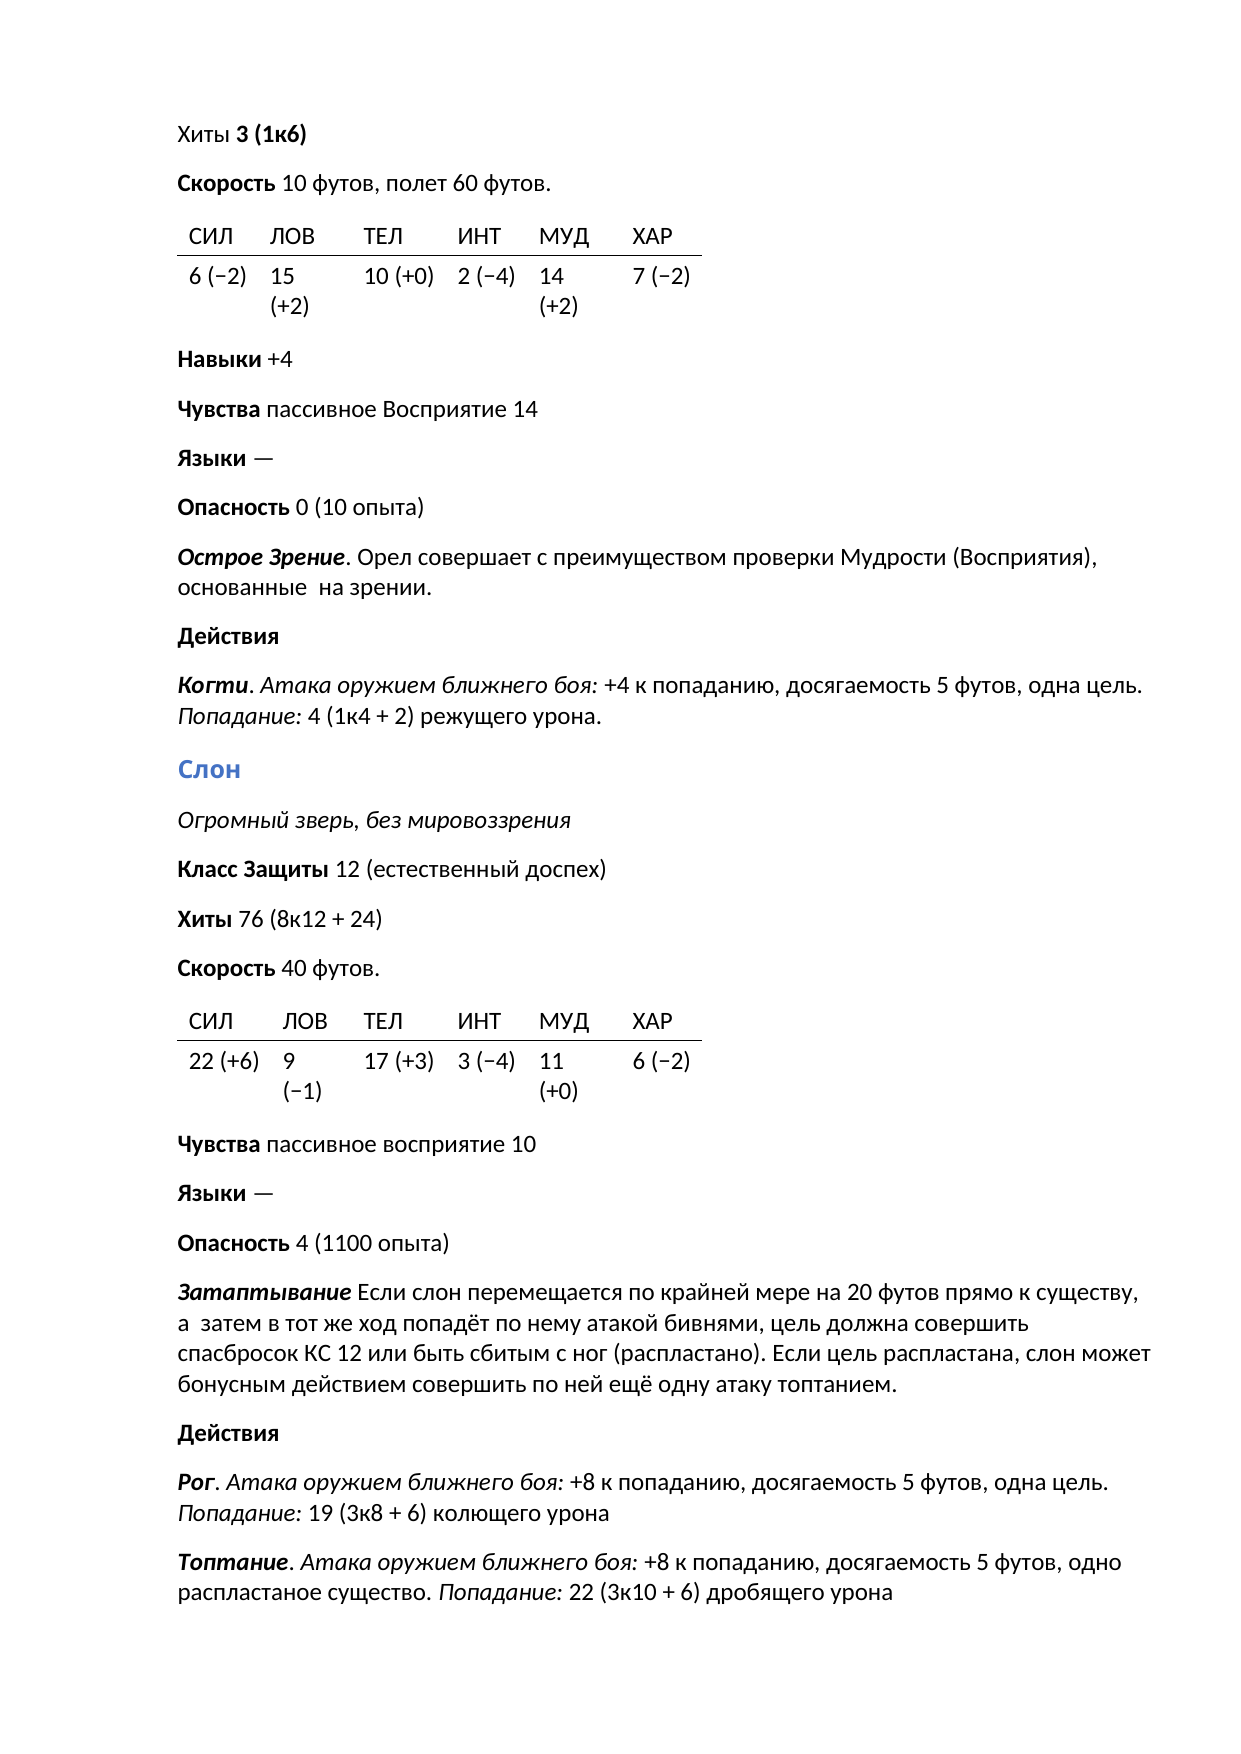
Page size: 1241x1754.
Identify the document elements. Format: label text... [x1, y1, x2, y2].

text Языки — [177, 1178, 1152, 1208]
table_cell 6 (−2) [177, 256, 258, 325]
table_header ЛОВ [258, 217, 352, 255]
text Навыки +4 [177, 343, 1152, 374]
text Топтание. Атака оружием ближнего боя: +8 к попаданию, досягаемость 5 футов, одно распластаное существо. Попадание: 22 (3к10 + 6) дробящего урона [177, 1546, 1152, 1607]
text Рог. Атака оружием ближнего боя: +8 к попаданию, досягаемость 5 футов, одна цель. Попадание: 19 (3к8 + 6) колющего урона [177, 1466, 1152, 1527]
text Чувства пассивное восприятие 10 [177, 1128, 1152, 1159]
table_cell 10 (+0) [352, 256, 446, 325]
table_header СИЛ [177, 1001, 271, 1039]
table_header ТЕЛ [352, 217, 446, 255]
text Действия [177, 1417, 1152, 1447]
text Скорость 40 футов. [177, 952, 1152, 983]
table_cell 14 (+2) [527, 256, 621, 325]
table_cell 9 (−1) [271, 1041, 352, 1109]
subtitle Слон [177, 752, 1152, 786]
text Острое Зрение. Орел совершает с преимуществом проверки Мудрости (Восприятия), основанные на зрении. [177, 541, 1152, 602]
table_header ХАР [621, 217, 702, 255]
table_cell 22 (+6) [177, 1041, 271, 1109]
table_cell 15 (+2) [258, 256, 352, 325]
text Языки — [177, 442, 1152, 473]
table_header МУД [527, 1001, 621, 1039]
text Огромный зверь, без мировоззрения [177, 804, 1152, 835]
table_header ИНТ [446, 217, 527, 255]
table_cell 6 (−2) [621, 1041, 702, 1109]
table_header ХАР [621, 1001, 702, 1039]
text Затаптывание Если слон перемещается по крайней мере на 20 футов прямо к существу, а затем в тот же ход попадёт по нему атакой бивнями, цель должна совершить спасбросок КС 12 или быть сбитым с ног (распластано). Если цель распластана, слон может бонусным действием совершить по ней ещё одну атаку топтанием. [177, 1276, 1152, 1398]
text Класс Защиты 12 (естественный доспех) [177, 854, 1152, 884]
table_header ЛОВ [271, 1001, 352, 1039]
table_cell 11 (+0) [527, 1041, 621, 1109]
text Опасность 4 (1100 опыта) [177, 1227, 1152, 1257]
text Действия [177, 620, 1152, 651]
table_header ИНТ [446, 1001, 527, 1039]
table_header МУД [527, 217, 621, 255]
text Хиты 76 (8к12 + 24) [177, 903, 1152, 933]
table_cell 3 (−4) [446, 1041, 527, 1109]
text Скорость 10 футов, полет 60 футов. [177, 167, 1152, 198]
text Хиты 3 (1к6) [177, 118, 1152, 149]
text Чувства пассивное Восприятие 14 [177, 393, 1152, 423]
table_cell 7 (−2) [621, 256, 702, 325]
table_cell 17 (+3) [352, 1041, 446, 1109]
text Опасность 0 (10 опыта) [177, 491, 1152, 522]
table_cell 2 (−4) [446, 256, 527, 325]
text Когти. Атака оружием ближнего боя: +4 к попаданию, досягаемость 5 футов, одна цель. Попадание: 4 (1к4 + 2) режущего урона. [177, 670, 1152, 731]
table_header ТЕЛ [352, 1001, 446, 1039]
table_header СИЛ [177, 217, 258, 255]
